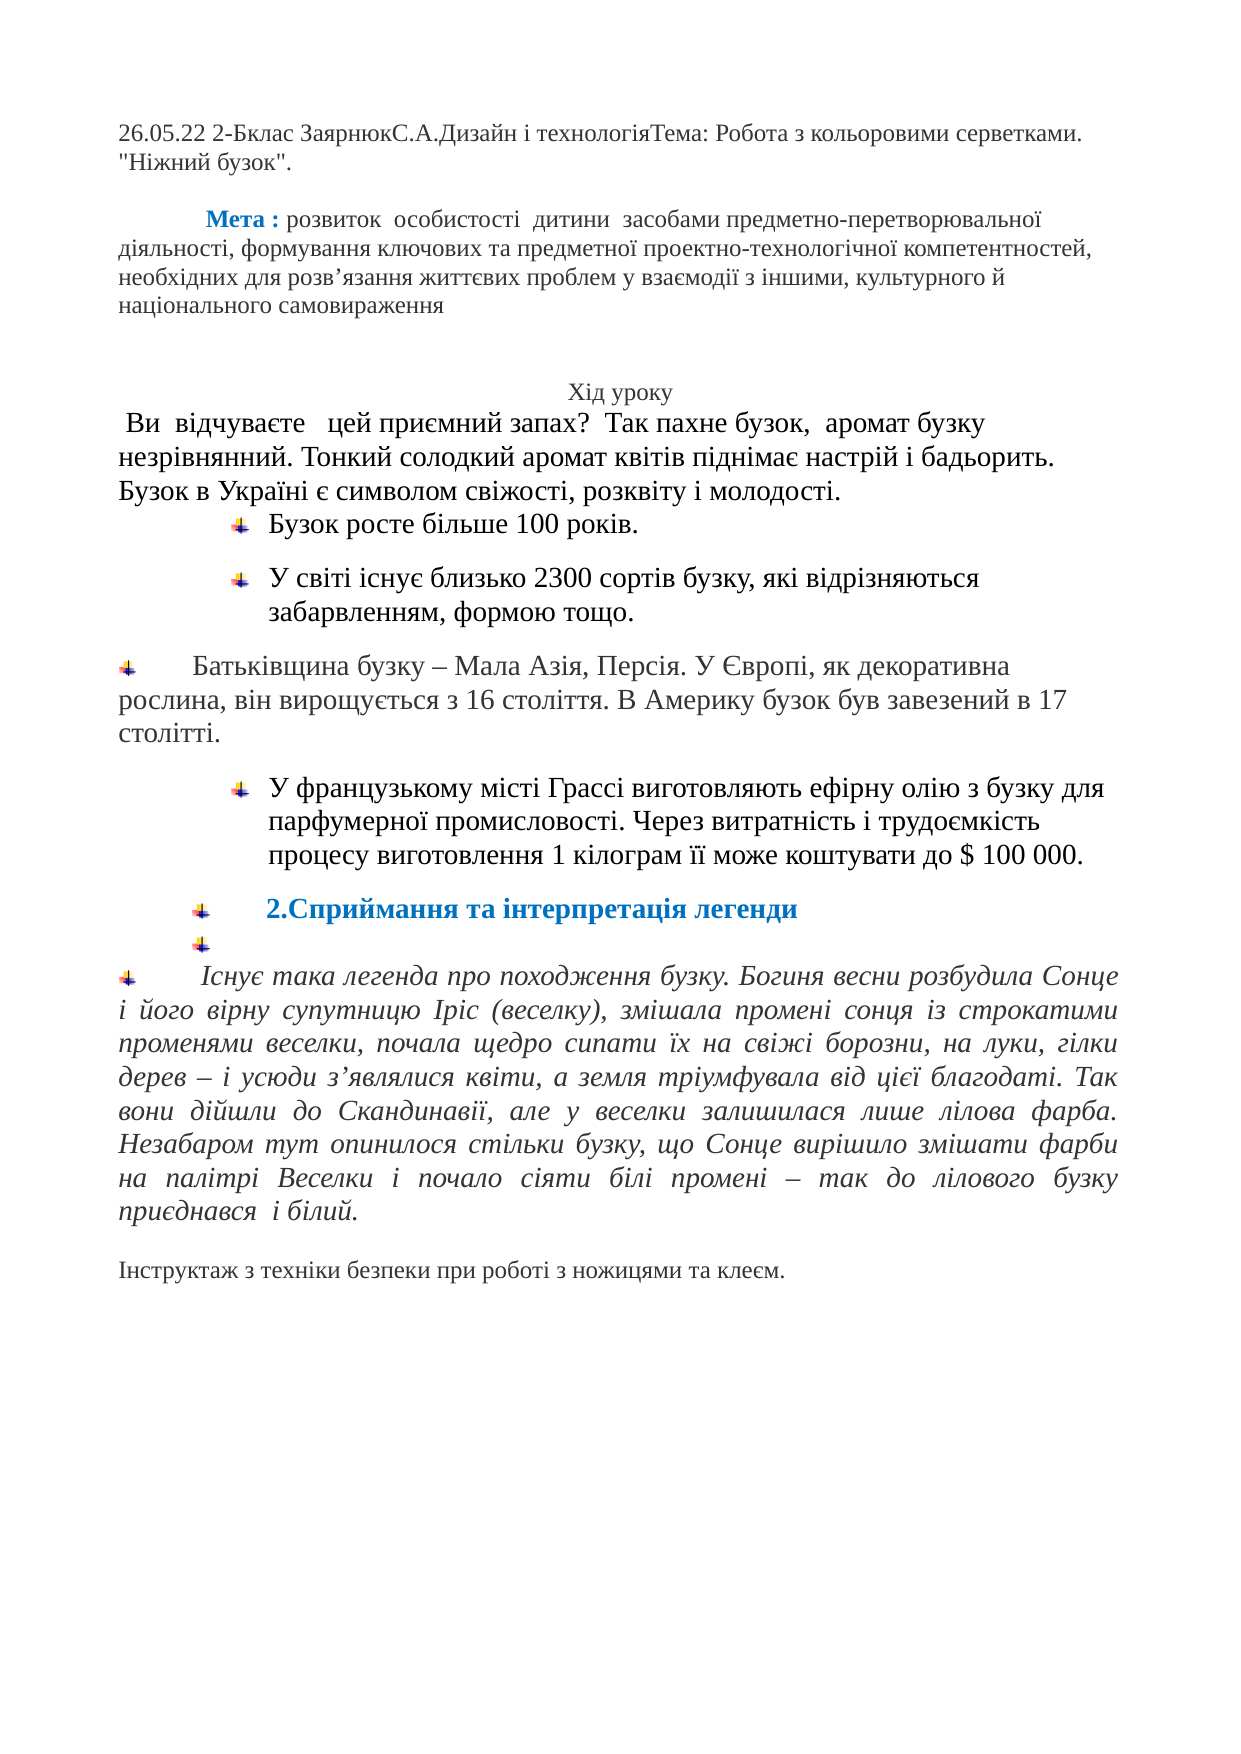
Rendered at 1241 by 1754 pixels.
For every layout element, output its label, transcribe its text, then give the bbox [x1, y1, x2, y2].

picture [192, 935, 210, 953]
picture [231, 571, 249, 588]
text Інструктаж з техніки безпеки при роботі з ножицями та клеєм. [118, 1256, 1122, 1284]
picture [231, 516, 249, 534]
picture [119, 969, 136, 986]
list Існує така легенда про походження бузку. Богиня весни розбудила Сонце і його вірну супутницю Іріс (веселку), змішала промені сонця із строкатими променями веселки, почала щедро сипати їх на свіжі борозни, на луки, гілки дерев – і усюди з’являлися квіти, а земля тріумфувала від цієї благодаті. Так вони дійшли до Скандинавії, але у веселки залишилася лише лілова фарба. Незабаром тут опинилося стільки бузку, що Сонце вирішило змішати фарби на палітрі Веселки і почало сіяти білі промені – так до лілового бузку приєднався і білий. [118, 958, 1122, 1227]
list 2.Сприймання та інтерпретація легенди [118, 891, 1122, 925]
list У французькому місті Грассі виготовляють ефірну олію з бузку для парфумерної промисловості. Через витратність і трудоємкість процесу виготовлення 1 кілограм її може коштувати до $ 100 000. [231, 770, 1122, 871]
list Батьківщина бузку – Мала Азія, Персія. У Європі, як декоративна рослина, він вирощується з 16 століття. В Америку бузок був завезений в 17 столітті. [118, 648, 1122, 749]
text Ви відчуваєте цей приємний запах? Так пахне бузок, аромат бузку незрівнянний. Тонкий солодкий аромат квітів піднімає настрій і бадьорить. Бузок в Україні є символом свіжості, розквіту і молодості. [118, 406, 1122, 506]
text Хід уроку [118, 377, 1122, 406]
picture [231, 780, 249, 798]
text 26.05.22 2-Бклас ЗаярнюкС.А.Дизайн і технологіяТема: Робота з кольоровими серветками. "Ніжний бузок". [118, 118, 1122, 176]
list Бузок росте більше 100 років. [231, 506, 1122, 540]
picture [119, 659, 136, 676]
list У світі існує близько 2300 сортів бузку, які відрізняються забарвленням, формою тощо. [231, 561, 1122, 628]
text Мета : розвиток особистості дитини засобами предметно-перетворювальної діяльності, формування ключових та предметної проектно-технологічної компетентностей, необхідних для розв’язання життєвих проблем у взаємодії з іншими, культурного й національного самовираження [118, 204, 1122, 319]
picture [192, 902, 210, 919]
